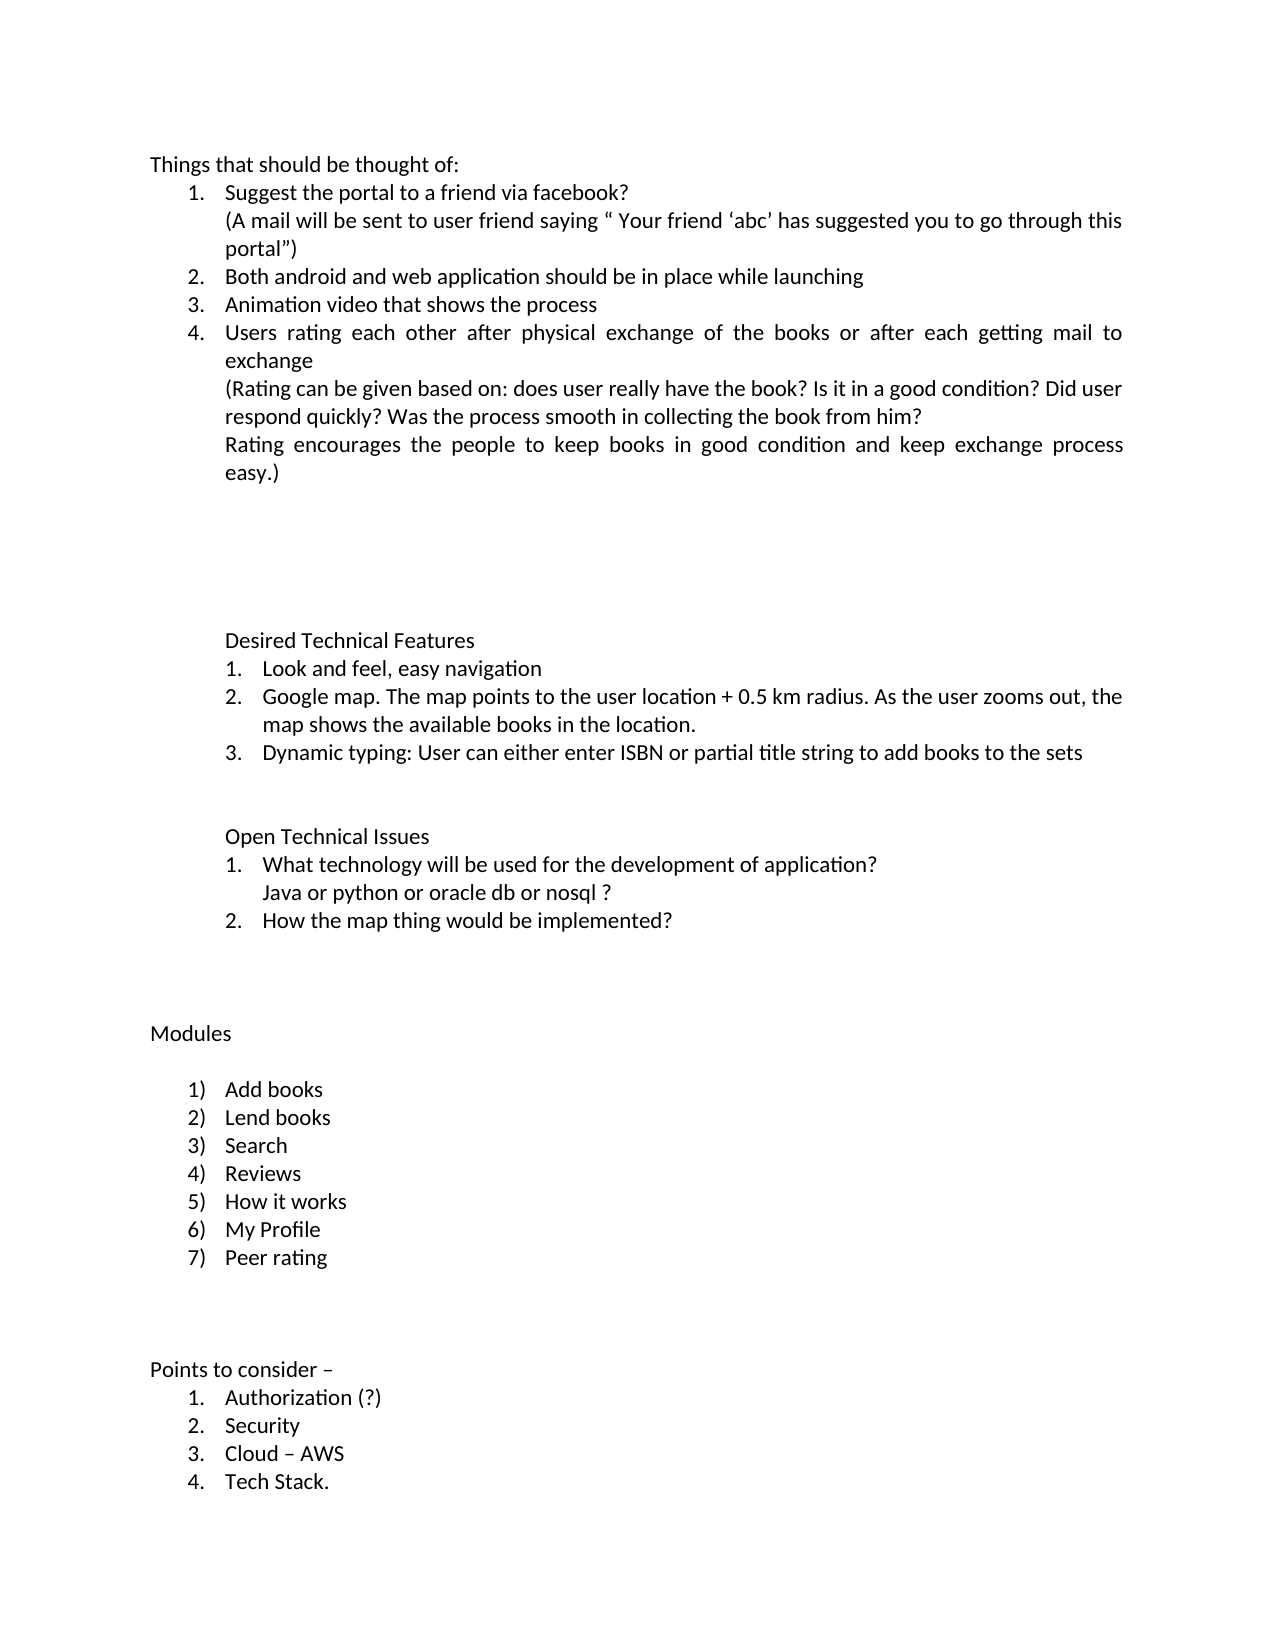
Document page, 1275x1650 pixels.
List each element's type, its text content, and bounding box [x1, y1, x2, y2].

list Authorization (?) [187, 1383, 1125, 1411]
list Add books [187, 1075, 1125, 1103]
list Reviews [187, 1159, 1125, 1187]
list Tech Stack. [187, 1467, 1125, 1495]
list Users rating each other after physical exchange of the books or after each getting mail to exchange [187, 318, 1125, 374]
list Animation video that shows the process [187, 290, 1125, 318]
text Things that should be thought of: [150, 150, 1125, 178]
list (A mail will be sent to user friend saying “ Your friend ‘abc’ has suggested you to go through this portal”) [225, 206, 1125, 262]
list (Rating can be given based on: does user really have the book? Is it in a good condition? Did user respond quickly? Was the process smooth in collecting the book from him? [225, 374, 1125, 430]
list Suggest the portal to a friend via facebook? [187, 178, 1125, 206]
list Dynamic typing: User can either enter ISBN or partial title string to add books to the sets [225, 738, 1125, 766]
list Peer rating [187, 1243, 1125, 1271]
list Java or python or oracle db or nosql ? [262, 878, 1125, 907]
text Modules [150, 1019, 1125, 1047]
list How the map thing would be implemented? [225, 907, 1125, 934]
list Lend books [187, 1103, 1125, 1131]
list Look and feel, easy navigation [225, 654, 1125, 682]
text Open Technical Issues [225, 822, 1125, 851]
list Google map. The map points to the user location + 0.5 km radius. As the user zooms out, the map shows the available books in the location. [225, 682, 1125, 738]
list Both android and web application should be in place while launching [187, 262, 1125, 290]
text Points to consider – [150, 1355, 1125, 1383]
list Search [187, 1131, 1125, 1159]
list Security [187, 1411, 1125, 1439]
list How it works [187, 1187, 1125, 1215]
list Cloud – AWS [187, 1439, 1125, 1467]
list Desired Technical Features [225, 626, 1125, 654]
list Rating encourages the people to keep books in good condition and keep exchange process easy.) [225, 430, 1125, 486]
list My Profile [187, 1215, 1125, 1243]
list What technology will be used for the development of application? [225, 851, 1125, 878]
